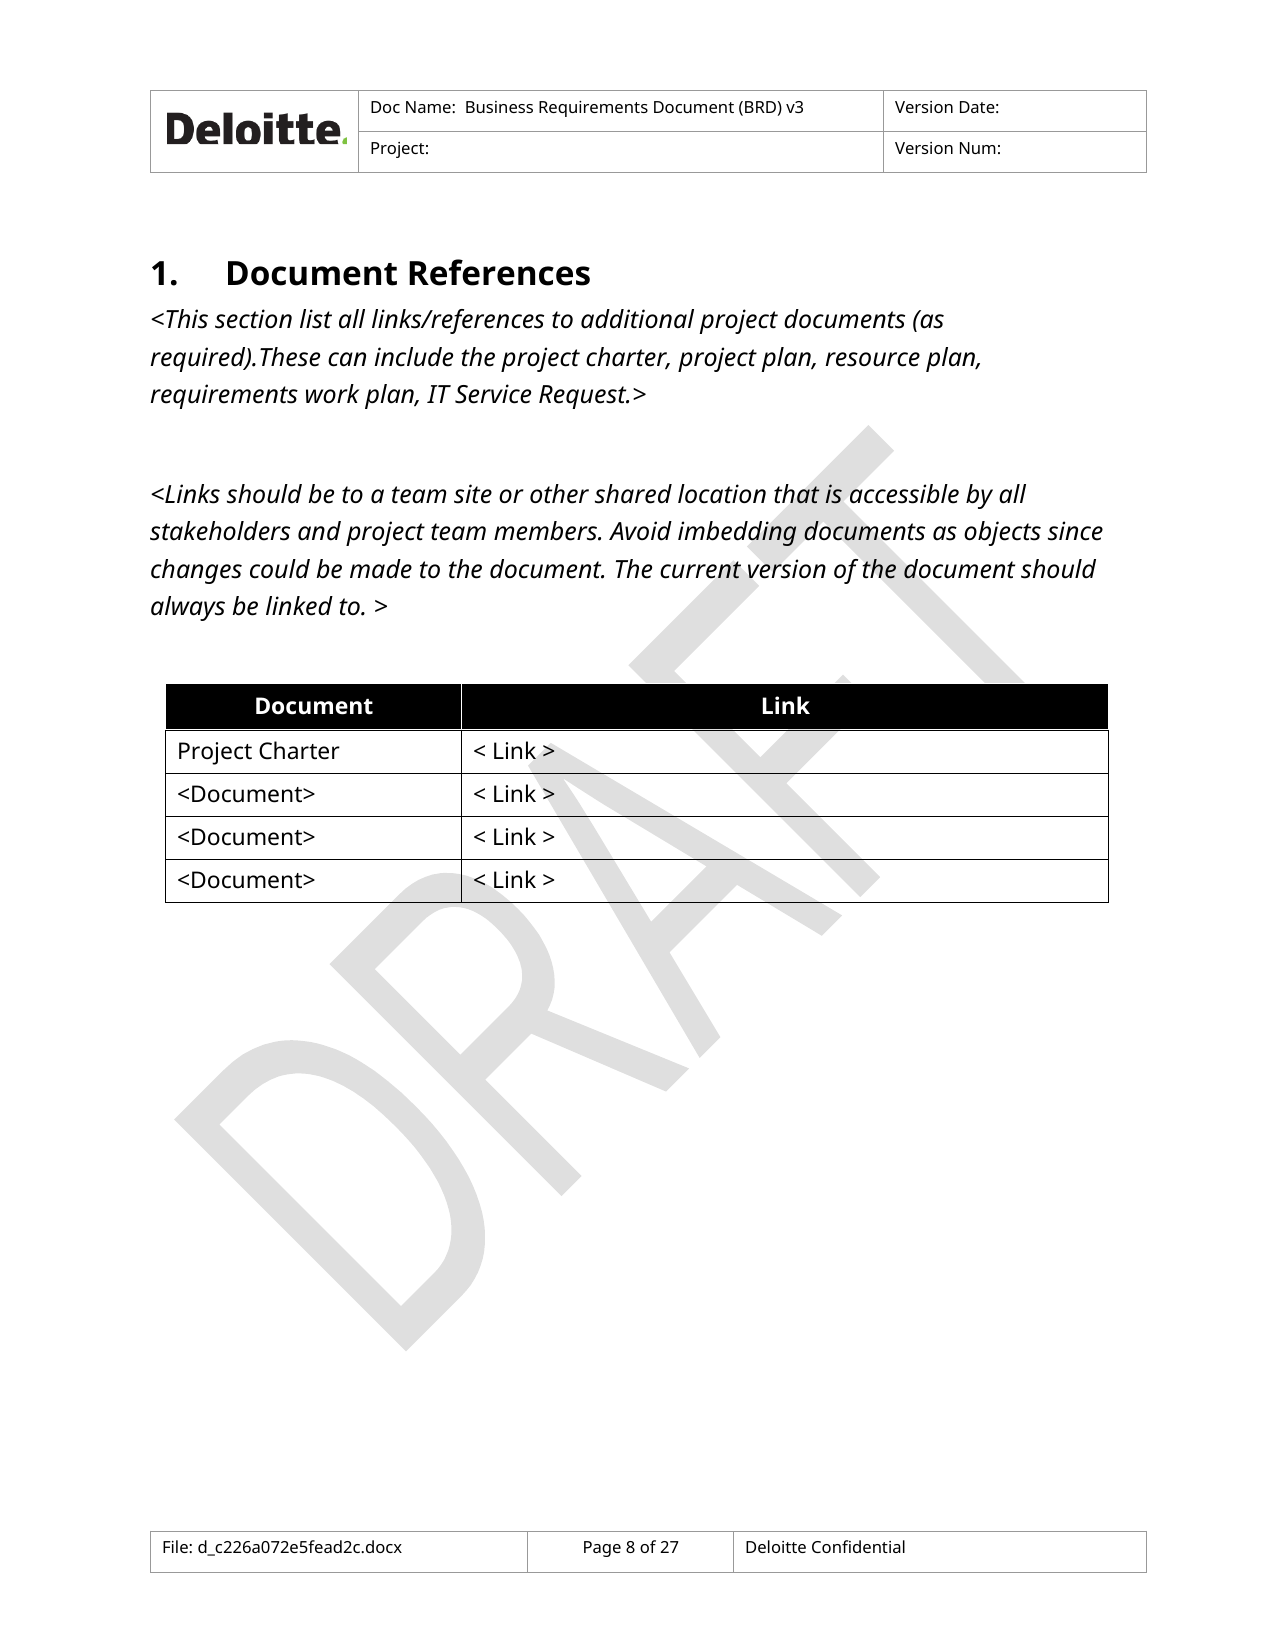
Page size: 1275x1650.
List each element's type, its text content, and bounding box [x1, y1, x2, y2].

table_header Link [462, 684, 1108, 729]
table_cell Project Charter [166, 731, 461, 773]
text <This section list all links/references to additional project documents (as required).These can include the project charter, project plan, resource plan, requirements work plan, IT Service Request.> [150, 302, 1125, 411]
table_cell < Link > [462, 731, 1108, 773]
subtitle Document References [150, 250, 1125, 295]
text <Links should be to a team site or other shared location that is accessible by all stakeholders and project team members. Avoid imbedding documents as objects since changes could be made to the document. The current version of the document should always be linked to. > [150, 477, 1125, 623]
table_cell < Link > [462, 860, 1108, 902]
table_cell < Link > [462, 817, 1108, 859]
picture [165, 112, 347, 144]
table_header Document [166, 684, 461, 729]
table_cell <Document> [166, 860, 461, 902]
table_cell <Document> [166, 774, 461, 816]
table_cell <Document> [166, 817, 461, 859]
table_cell < Link > [462, 774, 1108, 816]
